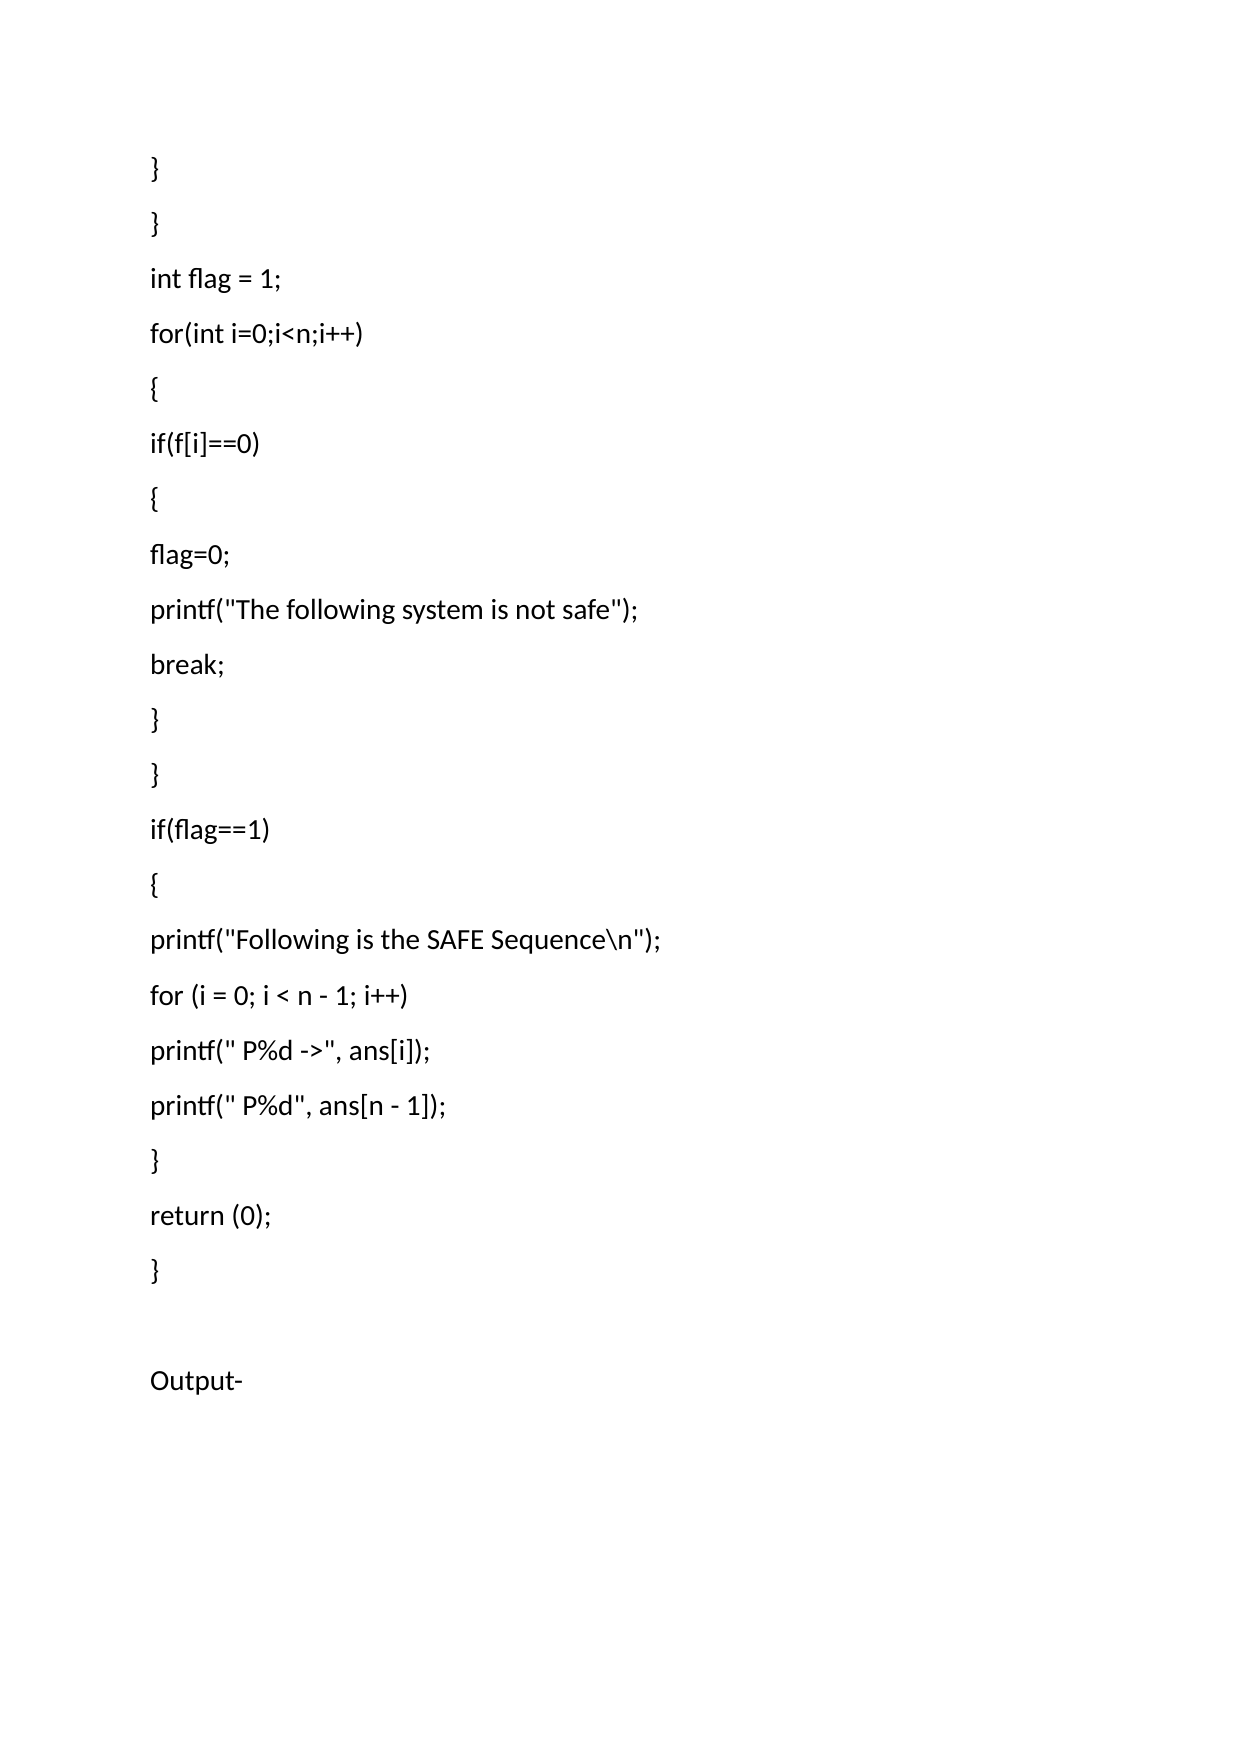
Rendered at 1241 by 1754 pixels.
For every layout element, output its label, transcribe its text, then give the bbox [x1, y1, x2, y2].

text for (i = 0; i < n - 1; i++) [150, 977, 1090, 1012]
text printf("The following system is not safe"); [150, 591, 1090, 626]
text int flag = 1; [150, 260, 1090, 296]
text } [150, 1252, 1090, 1288]
text if(flag==1) [150, 811, 1090, 847]
text if(f[i]==0) [150, 426, 1090, 461]
text { [150, 370, 1090, 406]
text return (0); [150, 1197, 1090, 1233]
text } [150, 701, 1090, 737]
text flag=0; [150, 536, 1090, 571]
text break; [150, 646, 1090, 682]
text { [150, 481, 1090, 516]
text for(int i=0;i<n;i++) [150, 315, 1090, 351]
text printf(" P%d ->", ans[i]); [150, 1032, 1090, 1067]
text printf(" P%d", ans[n - 1]); [150, 1087, 1090, 1122]
text Output- [150, 1362, 1090, 1398]
text { [150, 866, 1090, 902]
text } [150, 756, 1090, 792]
text printf("Following is the SAFE Sequence\n"); [150, 921, 1090, 957]
text } [150, 205, 1090, 241]
text } [150, 150, 1090, 186]
text } [150, 1142, 1090, 1177]
